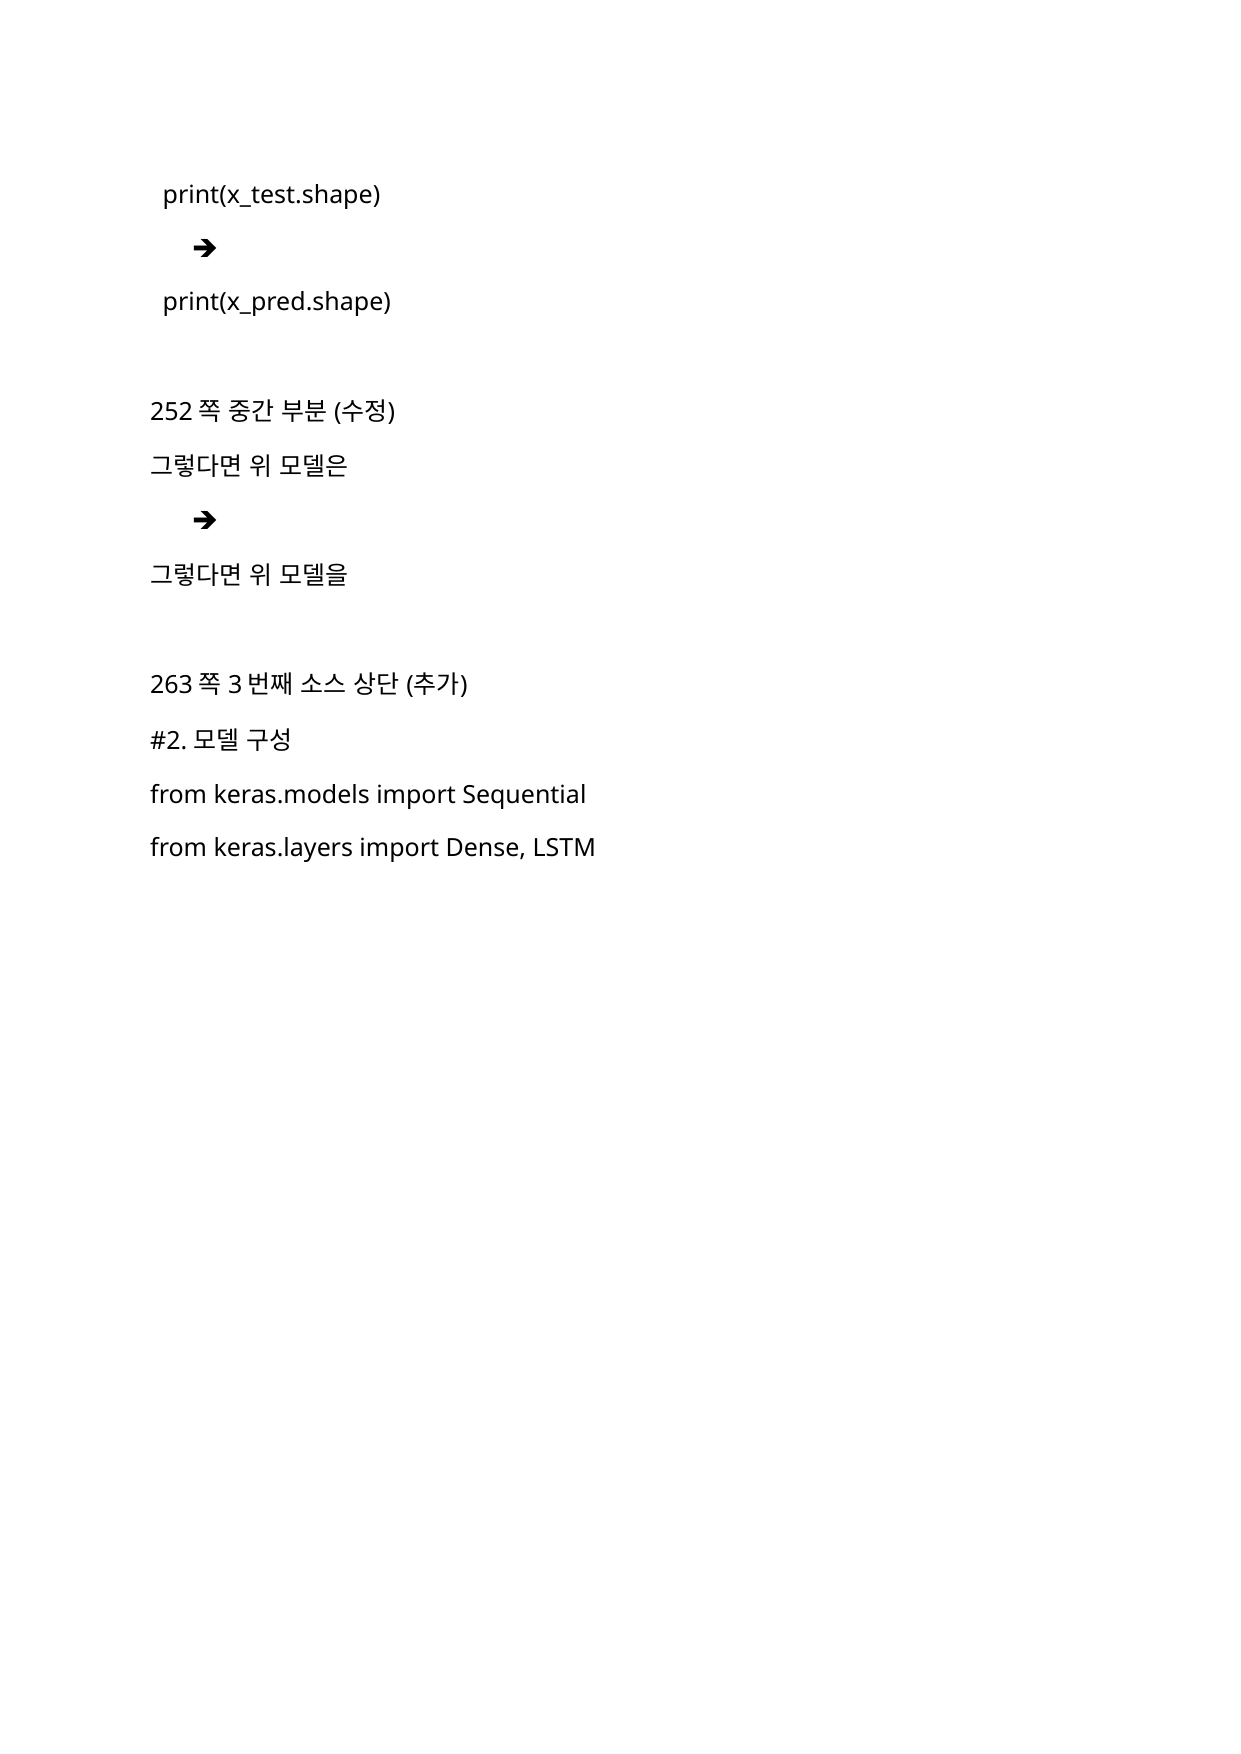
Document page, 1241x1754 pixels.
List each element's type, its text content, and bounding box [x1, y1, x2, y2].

text from keras.models import Sequential [150, 776, 1090, 811]
text 263쪽 3번째 소스 상단 (추가) [150, 665, 1090, 701]
text 252쪽 중간 부분 (수정) [150, 391, 1090, 427]
text 그렇다면 위 모델은 [150, 447, 1090, 483]
text print(x_test.shape) [150, 177, 1090, 211]
text print(x_pred.shape) [150, 284, 1090, 318]
text from keras.layers import Dense, LSTM [150, 830, 1090, 864]
text 그렇다면 위 모델을 [150, 556, 1090, 592]
text #2. 모델 구성 [150, 721, 1090, 757]
